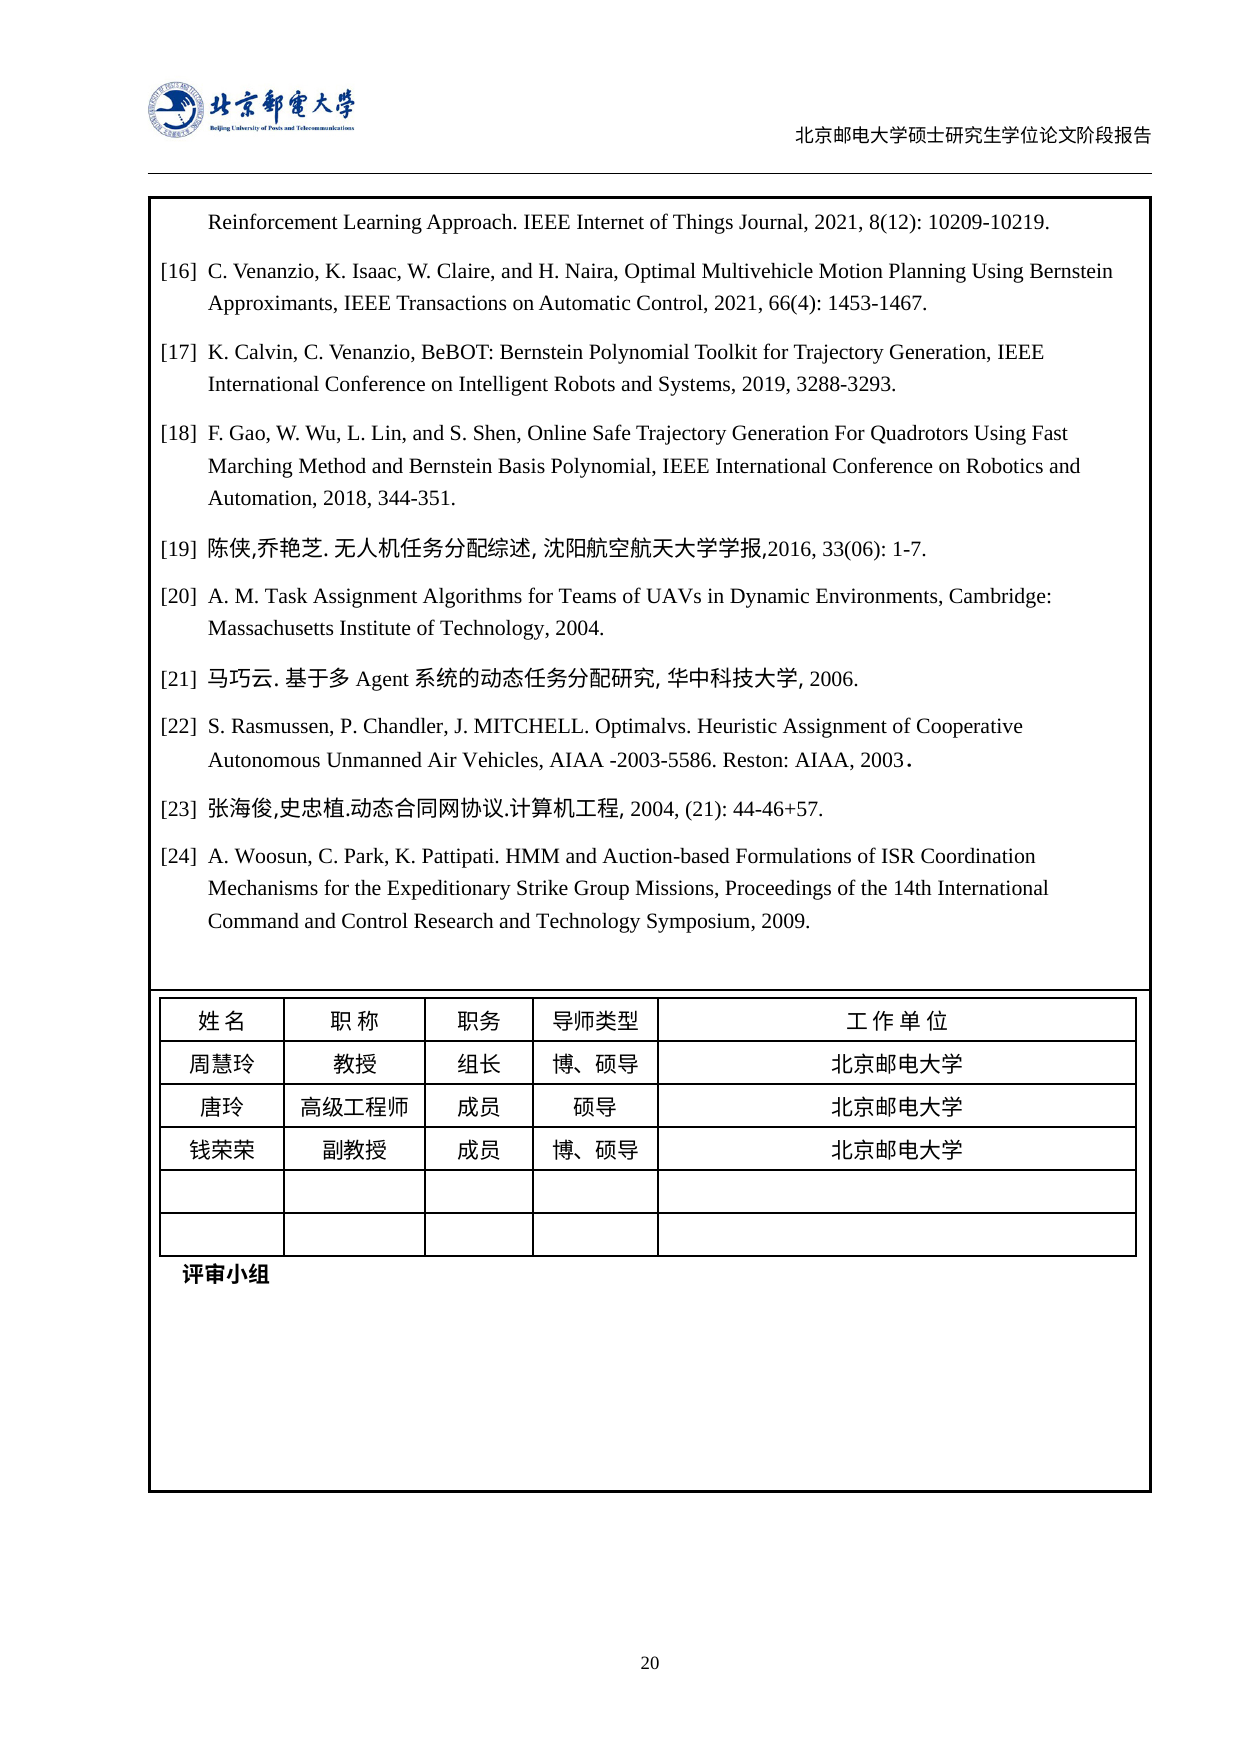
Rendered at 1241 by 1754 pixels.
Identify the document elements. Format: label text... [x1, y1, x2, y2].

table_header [151, 199, 1149, 989]
table_cell 评审小组 [151, 991, 1149, 1490]
